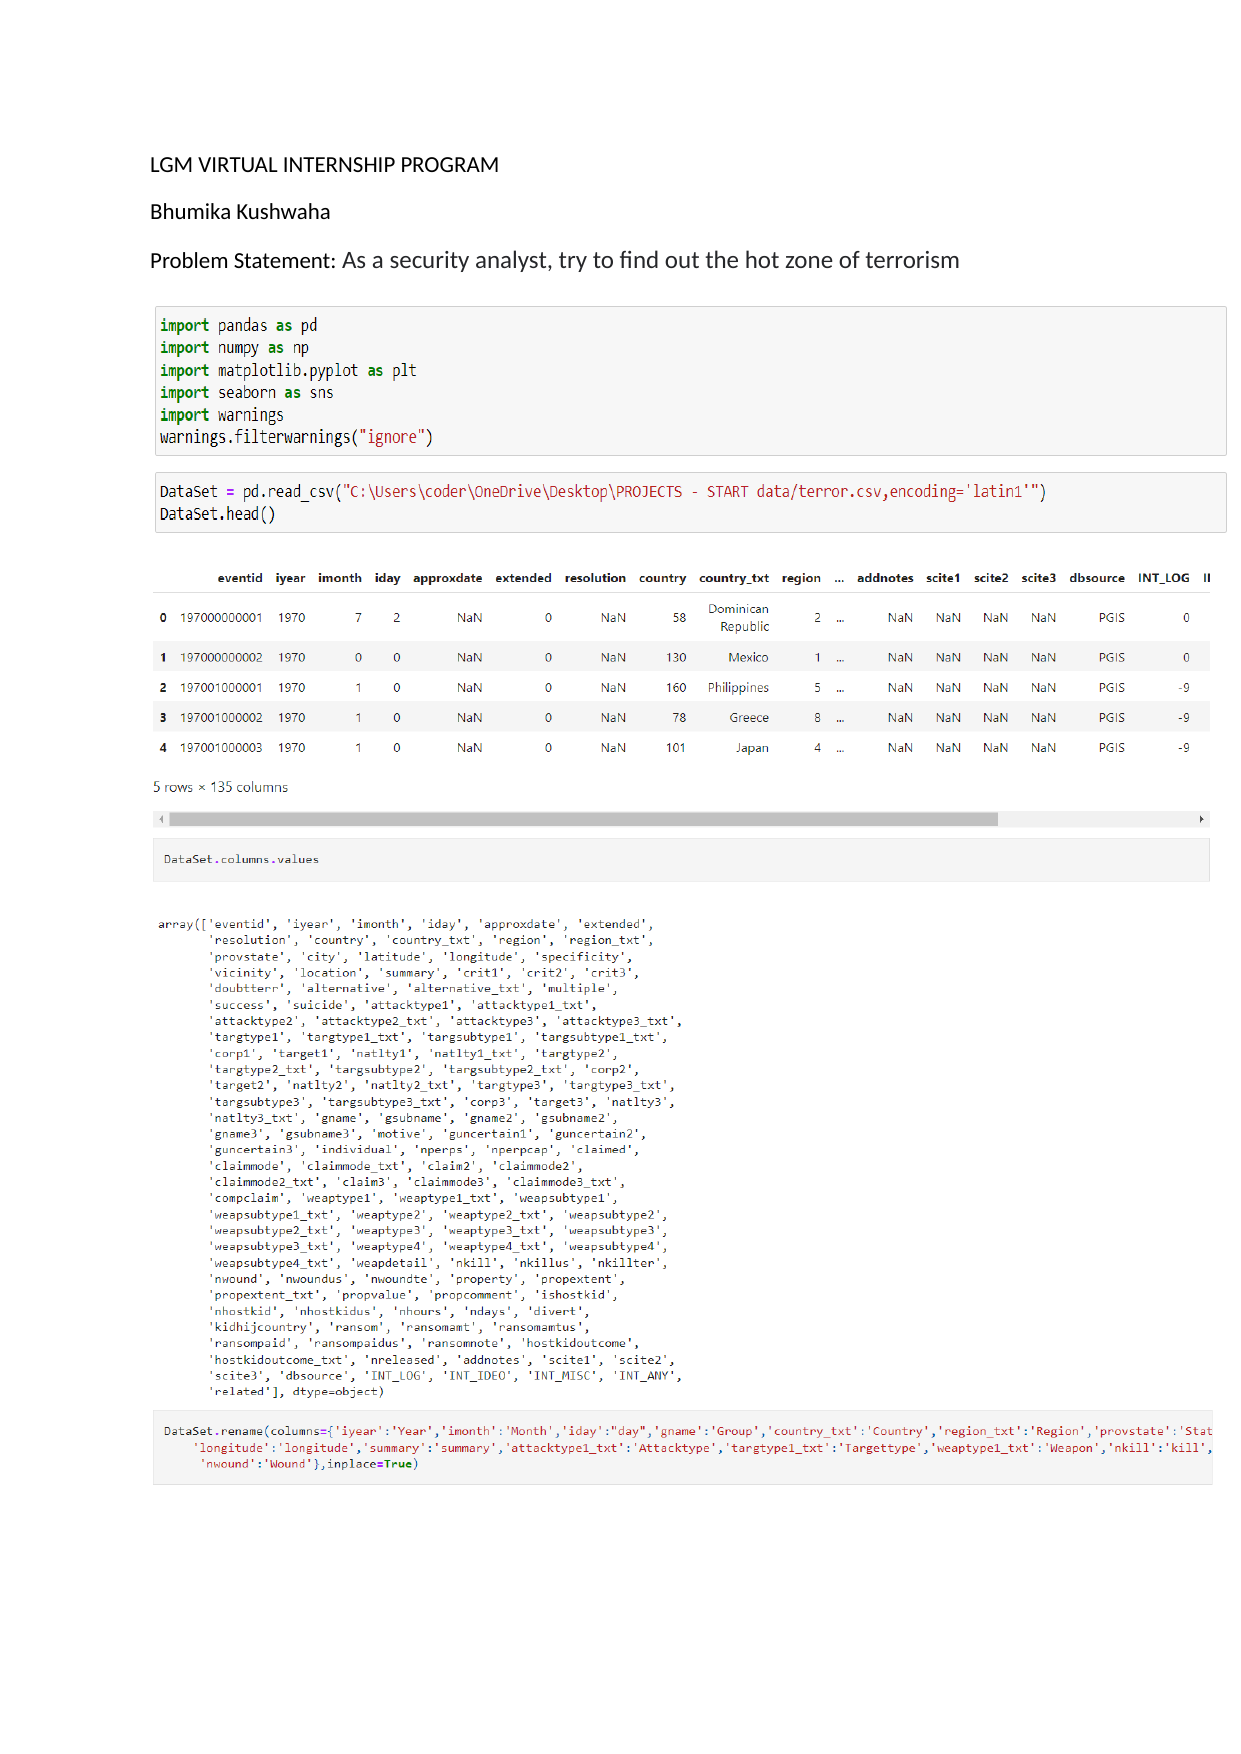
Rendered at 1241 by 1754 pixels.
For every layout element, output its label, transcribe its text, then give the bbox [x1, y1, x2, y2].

picture [150, 558, 1227, 889]
picture [150, 907, 1228, 1491]
text Problem Statement: As a security analyst, try to find out the hot zone of terrorism [150, 244, 1090, 274]
text Bhumika Kushwaha [150, 197, 1090, 225]
picture [150, 293, 1241, 540]
text LGM VIRTUAL INTERNSHIP PROGRAM [150, 150, 1090, 178]
